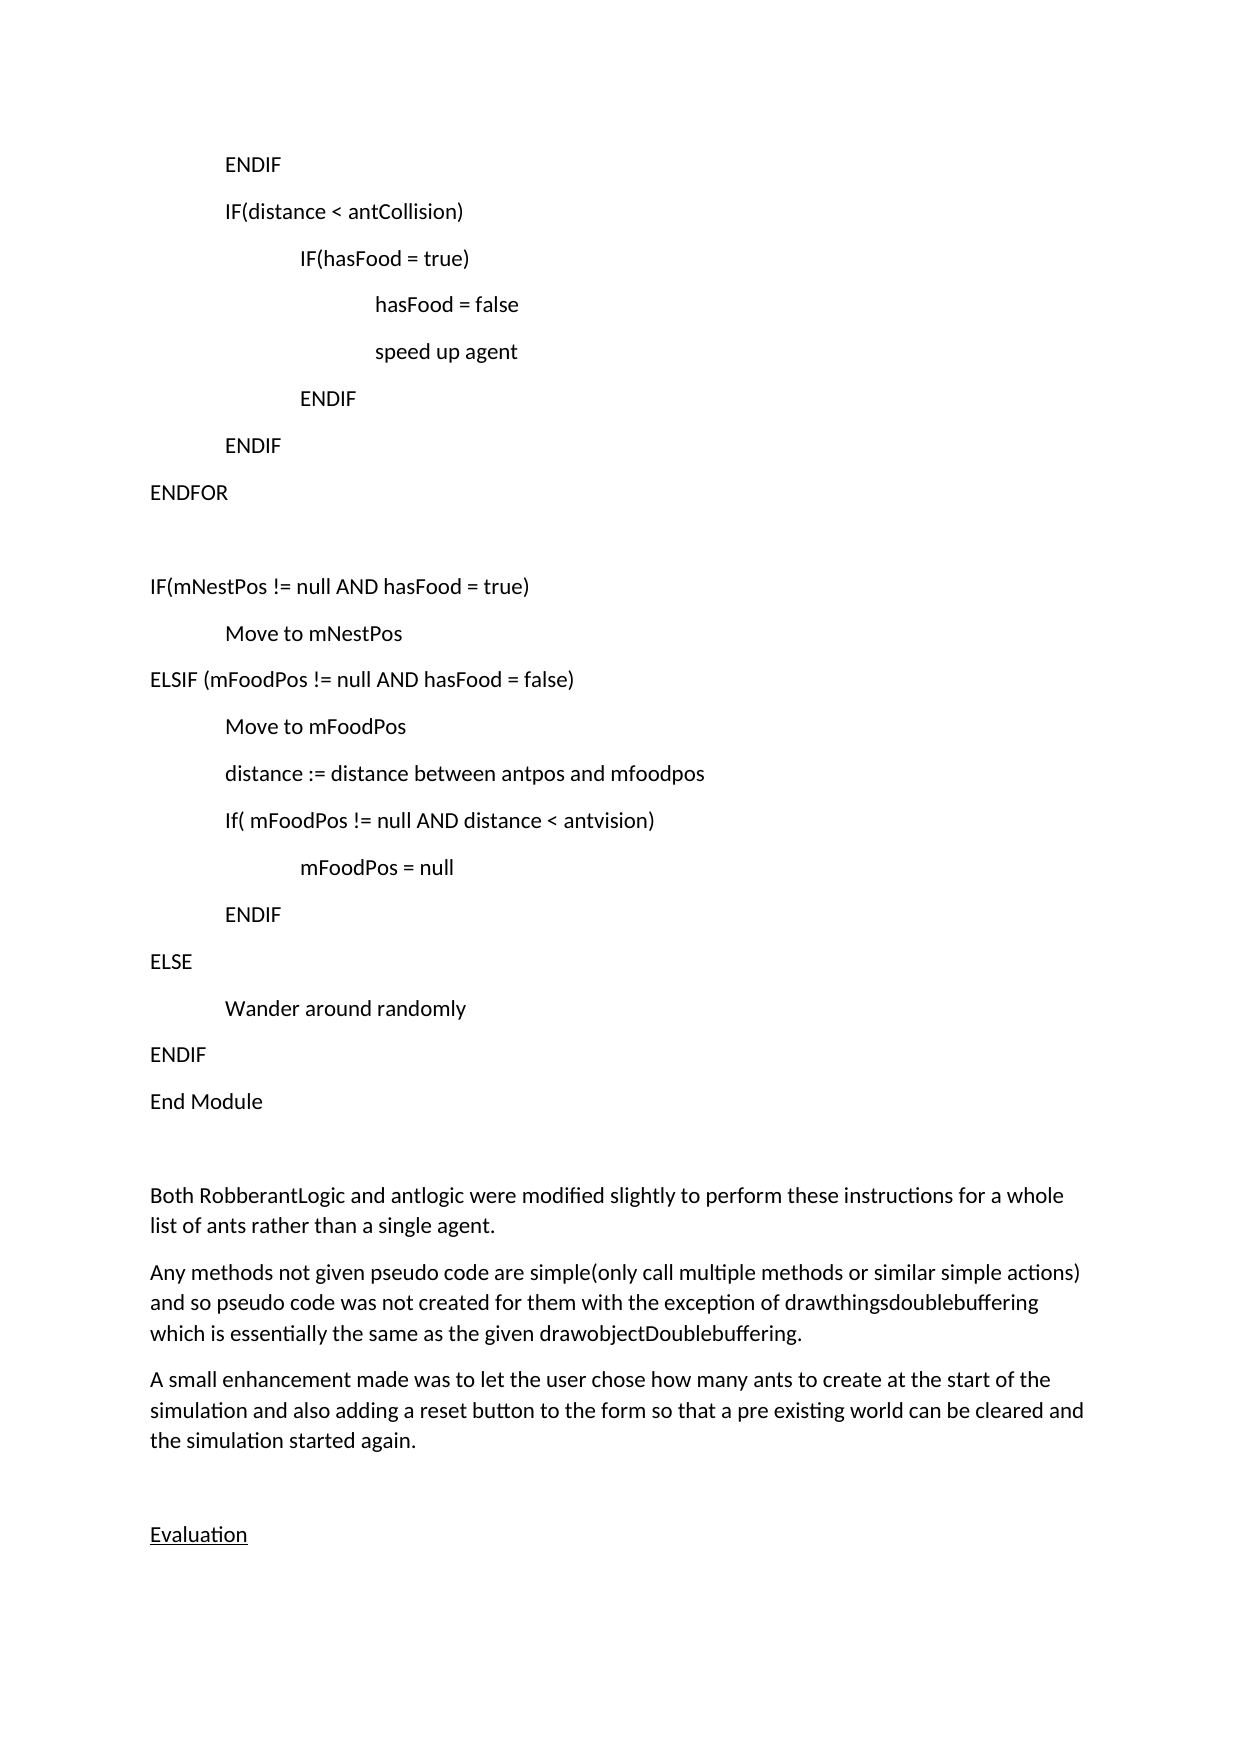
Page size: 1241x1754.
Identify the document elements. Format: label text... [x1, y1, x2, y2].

text ENDIF [150, 384, 1090, 412]
text End Module [150, 1087, 1090, 1116]
text ENDIF [150, 900, 1090, 928]
text IF(distance < antCollision) [150, 197, 1090, 225]
text IF(hasFood = true) [150, 244, 1090, 272]
text hasFood = false [150, 291, 1090, 319]
text Both RobberantLogic and antlogic were modified slightly to perform these instructions for a whole list of ants rather than a single agent. [150, 1181, 1090, 1239]
text Any methods not given pseudo code are simple(only call multiple methods or similar simple actions) and so pseudo code was not created for them with the exception of drawthingsdoublebuffering which is essentially the same as the given drawobjectDoublebuffering. [150, 1258, 1090, 1347]
text mFoodPos = null [150, 853, 1090, 881]
text distance := distance between antpos and mfoodpos [150, 759, 1090, 787]
text Evaluation [150, 1520, 1090, 1548]
text IF(mNestPos != null AND hasFood = true) [150, 572, 1090, 600]
text ENDIF [150, 1041, 1090, 1069]
text If( mFoodPos != null AND distance < antvision) [150, 806, 1090, 834]
text ENDIF [150, 431, 1090, 459]
text ENDFOR [150, 478, 1090, 506]
text ELSIF (mFoodPos != null AND hasFood = false) [150, 666, 1090, 694]
text ELSE [150, 947, 1090, 975]
text A small enhancement made was to let the user chose how many ants to create at the start of the simulation and also adding a reset button to the form so that a pre existing world can be cleared and the simulation started again. [150, 1366, 1090, 1454]
text speed up agent [150, 337, 1090, 366]
text Move to mFoodPos [150, 712, 1090, 741]
text Wander around randomly [150, 994, 1090, 1022]
text Move to mNestPos [150, 619, 1090, 647]
text ENDIF [150, 150, 1090, 178]
